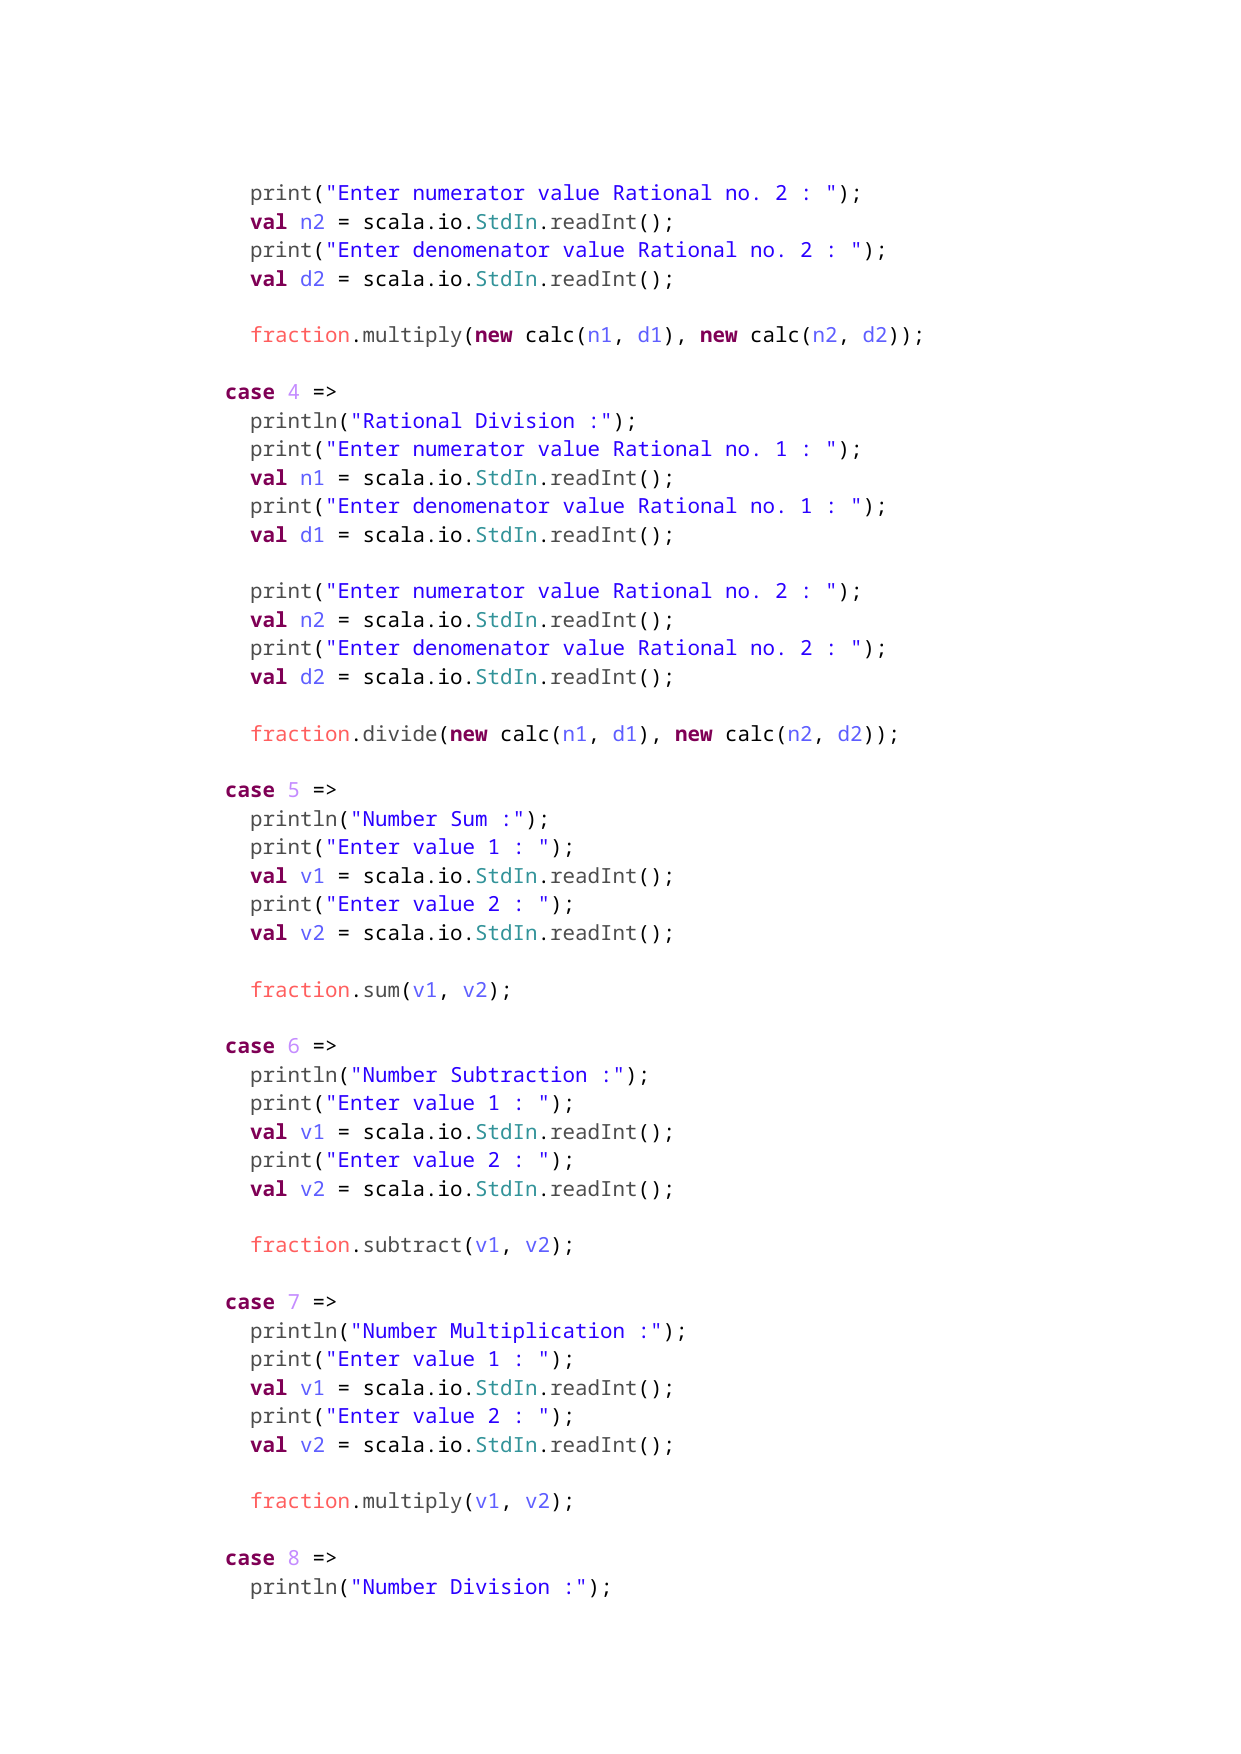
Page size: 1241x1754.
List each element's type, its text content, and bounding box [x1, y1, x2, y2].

text print("Enter value 2 : "); [150, 1145, 1090, 1174]
text val v1 = scala.io.StdIn.readInt(); [150, 861, 1090, 889]
text println("Number Subtraction :"); [150, 1060, 1090, 1088]
text fraction.subtract(v1, v2); [150, 1231, 1090, 1259]
text print("Enter denomenator value Rational no. 2 : "); [150, 633, 1090, 662]
text fraction.sum(v1, v2); [150, 975, 1090, 1003]
text println("Number Multiplication :"); [150, 1316, 1090, 1344]
text val v1 = scala.io.StdIn.readInt(); [150, 1373, 1090, 1401]
text print("Enter numerator value Rational no. 2 : "); [150, 178, 1090, 207]
text val v2 = scala.io.StdIn.readInt(); [150, 1430, 1090, 1458]
text case 7 => [150, 1287, 1090, 1316]
text println("Number Sum :"); [150, 804, 1090, 832]
text val n2 = scala.io.StdIn.readInt(); [150, 605, 1090, 633]
text fraction.multiply(new calc(n1, d1), new calc(n2, d2)); [150, 321, 1090, 349]
text println("Number Division :"); [150, 1572, 1090, 1600]
text case 4 => [150, 377, 1090, 406]
text print("Enter value 2 : "); [150, 889, 1090, 918]
text val v1 = scala.io.StdIn.readInt(); [150, 1117, 1090, 1145]
text print("Enter denomenator value Rational no. 1 : "); [150, 491, 1090, 520]
text case 8 => [150, 1543, 1090, 1572]
text case 6 => [150, 1032, 1090, 1060]
text fraction.multiply(v1, v2); [150, 1487, 1090, 1515]
text print("Enter numerator value Rational no. 1 : "); [150, 434, 1090, 463]
text val d2 = scala.io.StdIn.readInt(); [150, 264, 1090, 292]
text val n1 = scala.io.StdIn.readInt(); [150, 463, 1090, 491]
text print("Enter value 1 : "); [150, 832, 1090, 861]
text println("Rational Division :"); [150, 406, 1090, 434]
text print("Enter value 1 : "); [150, 1344, 1090, 1373]
text case 5 => [150, 776, 1090, 804]
text val d1 = scala.io.StdIn.readInt(); [150, 520, 1090, 548]
text val n2 = scala.io.StdIn.readInt(); [150, 207, 1090, 235]
text print("Enter value 2 : "); [150, 1401, 1090, 1430]
text print("Enter value 1 : "); [150, 1088, 1090, 1117]
text print("Enter numerator value Rational no. 2 : "); [150, 577, 1090, 605]
text print("Enter denomenator value Rational no. 2 : "); [150, 235, 1090, 264]
text val v2 = scala.io.StdIn.readInt(); [150, 1174, 1090, 1202]
text val d2 = scala.io.StdIn.readInt(); [150, 662, 1090, 690]
text val v2 = scala.io.StdIn.readInt(); [150, 918, 1090, 946]
text fraction.divide(new calc(n1, d1), new calc(n2, d2)); [150, 719, 1090, 747]
